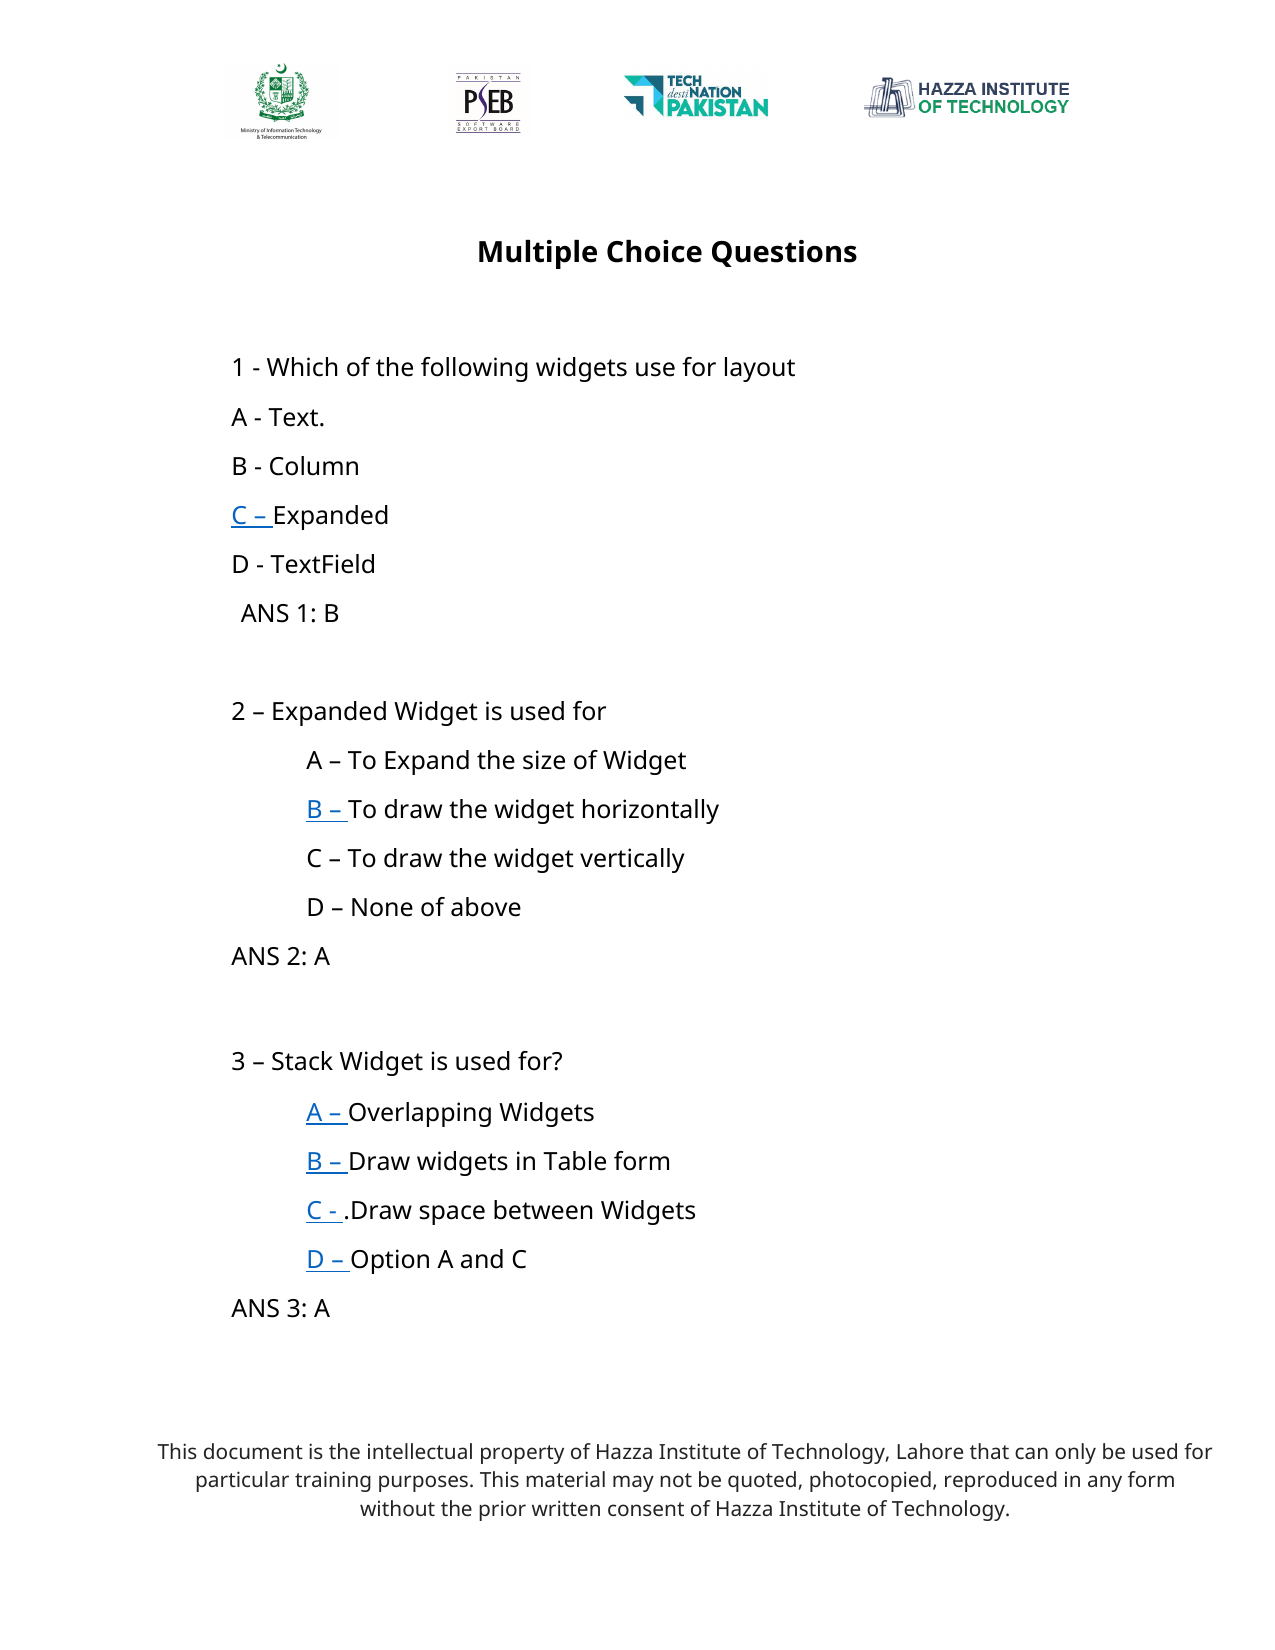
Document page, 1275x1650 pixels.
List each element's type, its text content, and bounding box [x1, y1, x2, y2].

text 3 – Stack Widget is used for? [161, 1037, 1209, 1079]
text ANS 3: A [156, 1291, 1209, 1325]
text ANS 1: B [231, 595, 1209, 629]
text B – Draw widgets in Table form [306, 1144, 1209, 1178]
text A - Text. [231, 399, 1209, 433]
text D - TextField [231, 546, 1209, 580]
text A – Overlapping Widgets [306, 1094, 1209, 1129]
text B – To draw the widget horizontally [306, 792, 1209, 826]
text C – To draw the widget vertically [306, 841, 1209, 875]
text D – Option A and C [306, 1242, 1209, 1276]
text 1 - Which of the following widgets use for layout [156, 350, 1209, 384]
text C – Expanded [231, 497, 1209, 531]
picture [860, 75, 1072, 120]
text A – To Expand the size of Widget [306, 743, 1209, 777]
picture [443, 61, 531, 140]
text 2 – Expanded Widget is used for [231, 693, 1209, 728]
picture [623, 65, 769, 125]
text B - Column [231, 448, 1209, 482]
picture [225, 63, 338, 140]
text D – None of above [306, 890, 1209, 924]
text ANS 2: A [156, 939, 1209, 973]
text C - .Draw space between Widgets [306, 1193, 1209, 1227]
text Multiple Choice Questions [156, 231, 1214, 271]
